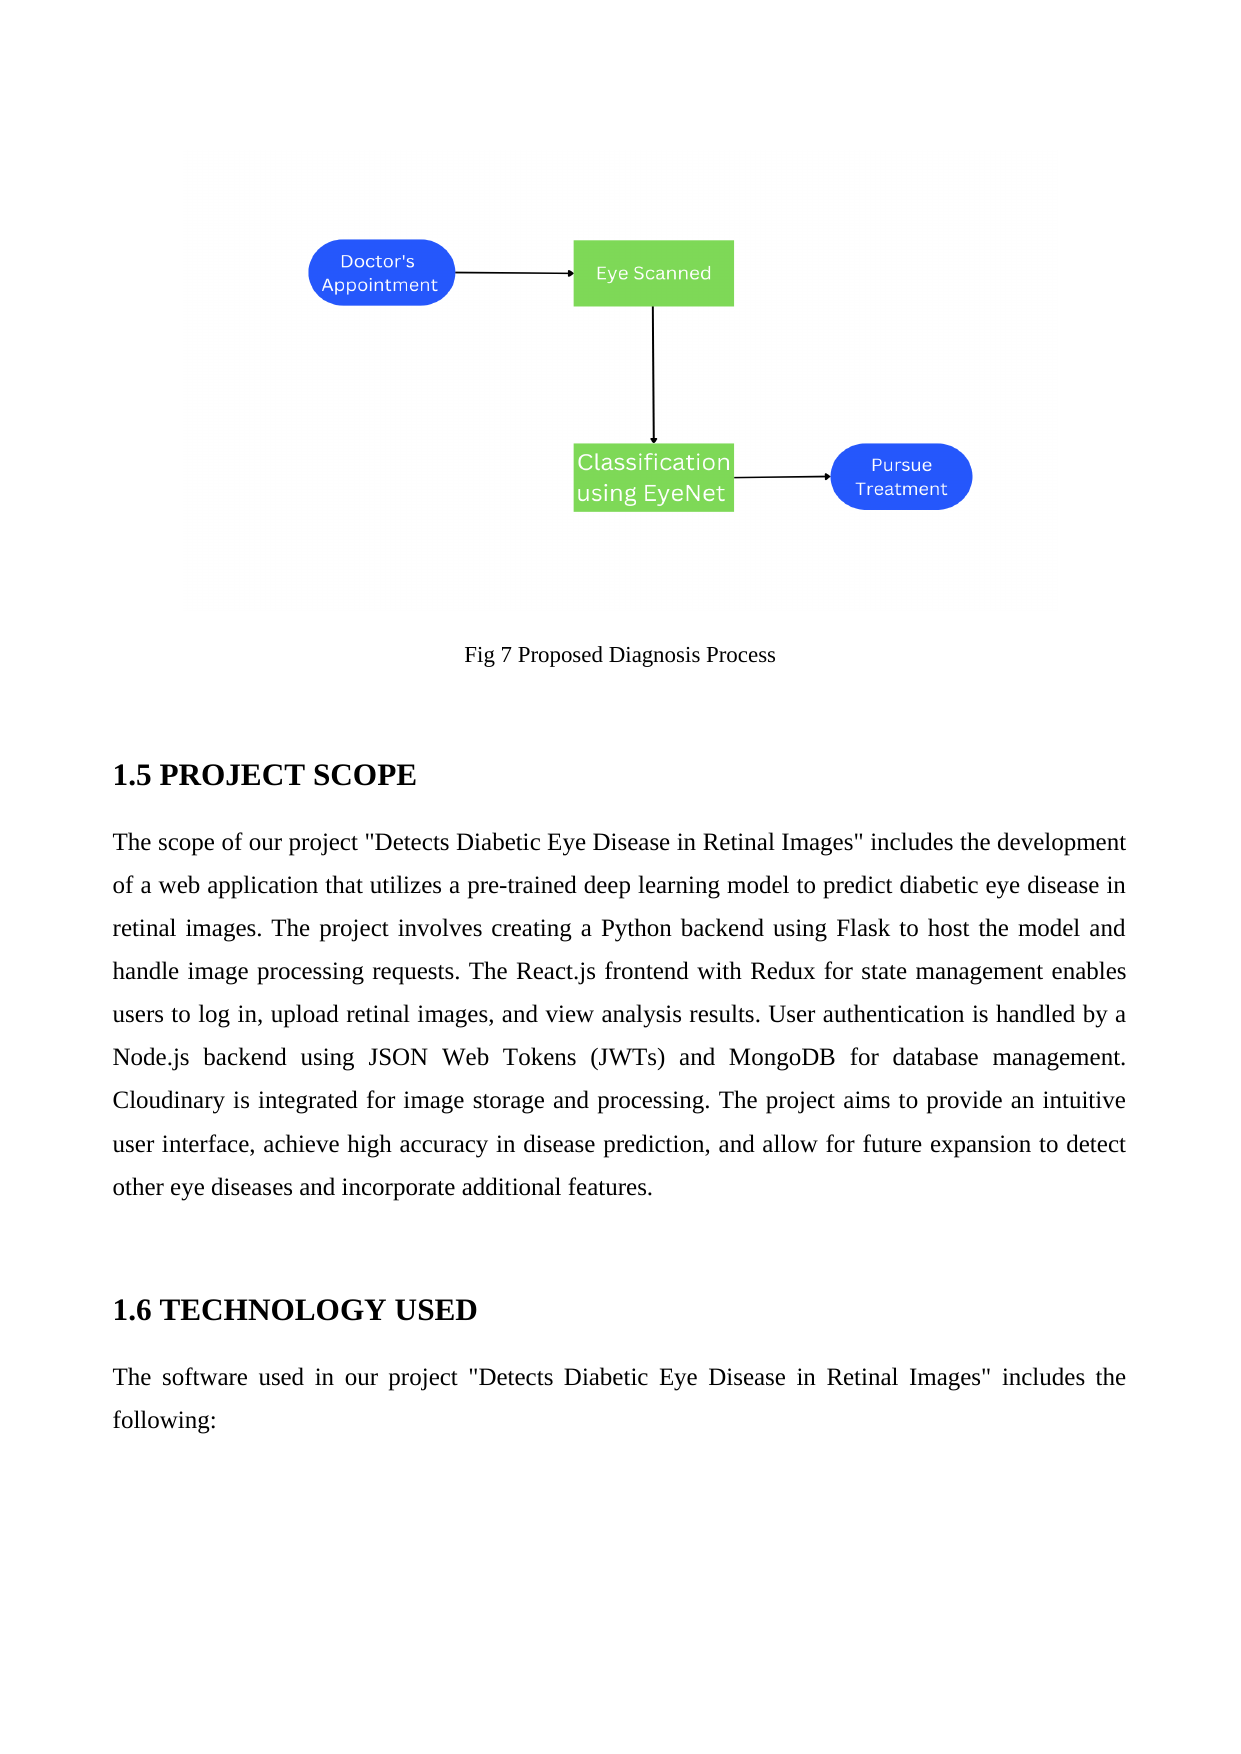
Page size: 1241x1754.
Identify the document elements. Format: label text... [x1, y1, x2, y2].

text 1.5 PROJECT SCOPE [112, 756, 1128, 792]
text The scope of our project "Detects Diabetic Eye Disease in Retinal Images" includes the development of a web application that utilizes a pre-trained deep learning model to predict diabetic eye disease in retinal images. The project involves creating a Python backend using Flask to host the model and handle image processing requests. The React.js frontend with Redux for state management enables users to log in, upload retinal images, and view analysis results. User authentication is handled by a Node.js backend using JSON Web Tokens (JWTs) and MongoDB for database management. Cloudinary is integrated for image storage and processing. The project aims to provide an intuitive user interface, achieve high accuracy in disease prediction, and allow for future expansion to detect other eye diseases and incorporate additional features. [112, 827, 1128, 1201]
text Fig 7 Proposed Diagnosis Process [112, 642, 1128, 668]
text The software used in our project "Detects Diabetic Eye Disease in Retinal Images" includes the following: [112, 1362, 1128, 1434]
text 1.6 TECHNOLOGY USED [112, 1291, 1128, 1327]
